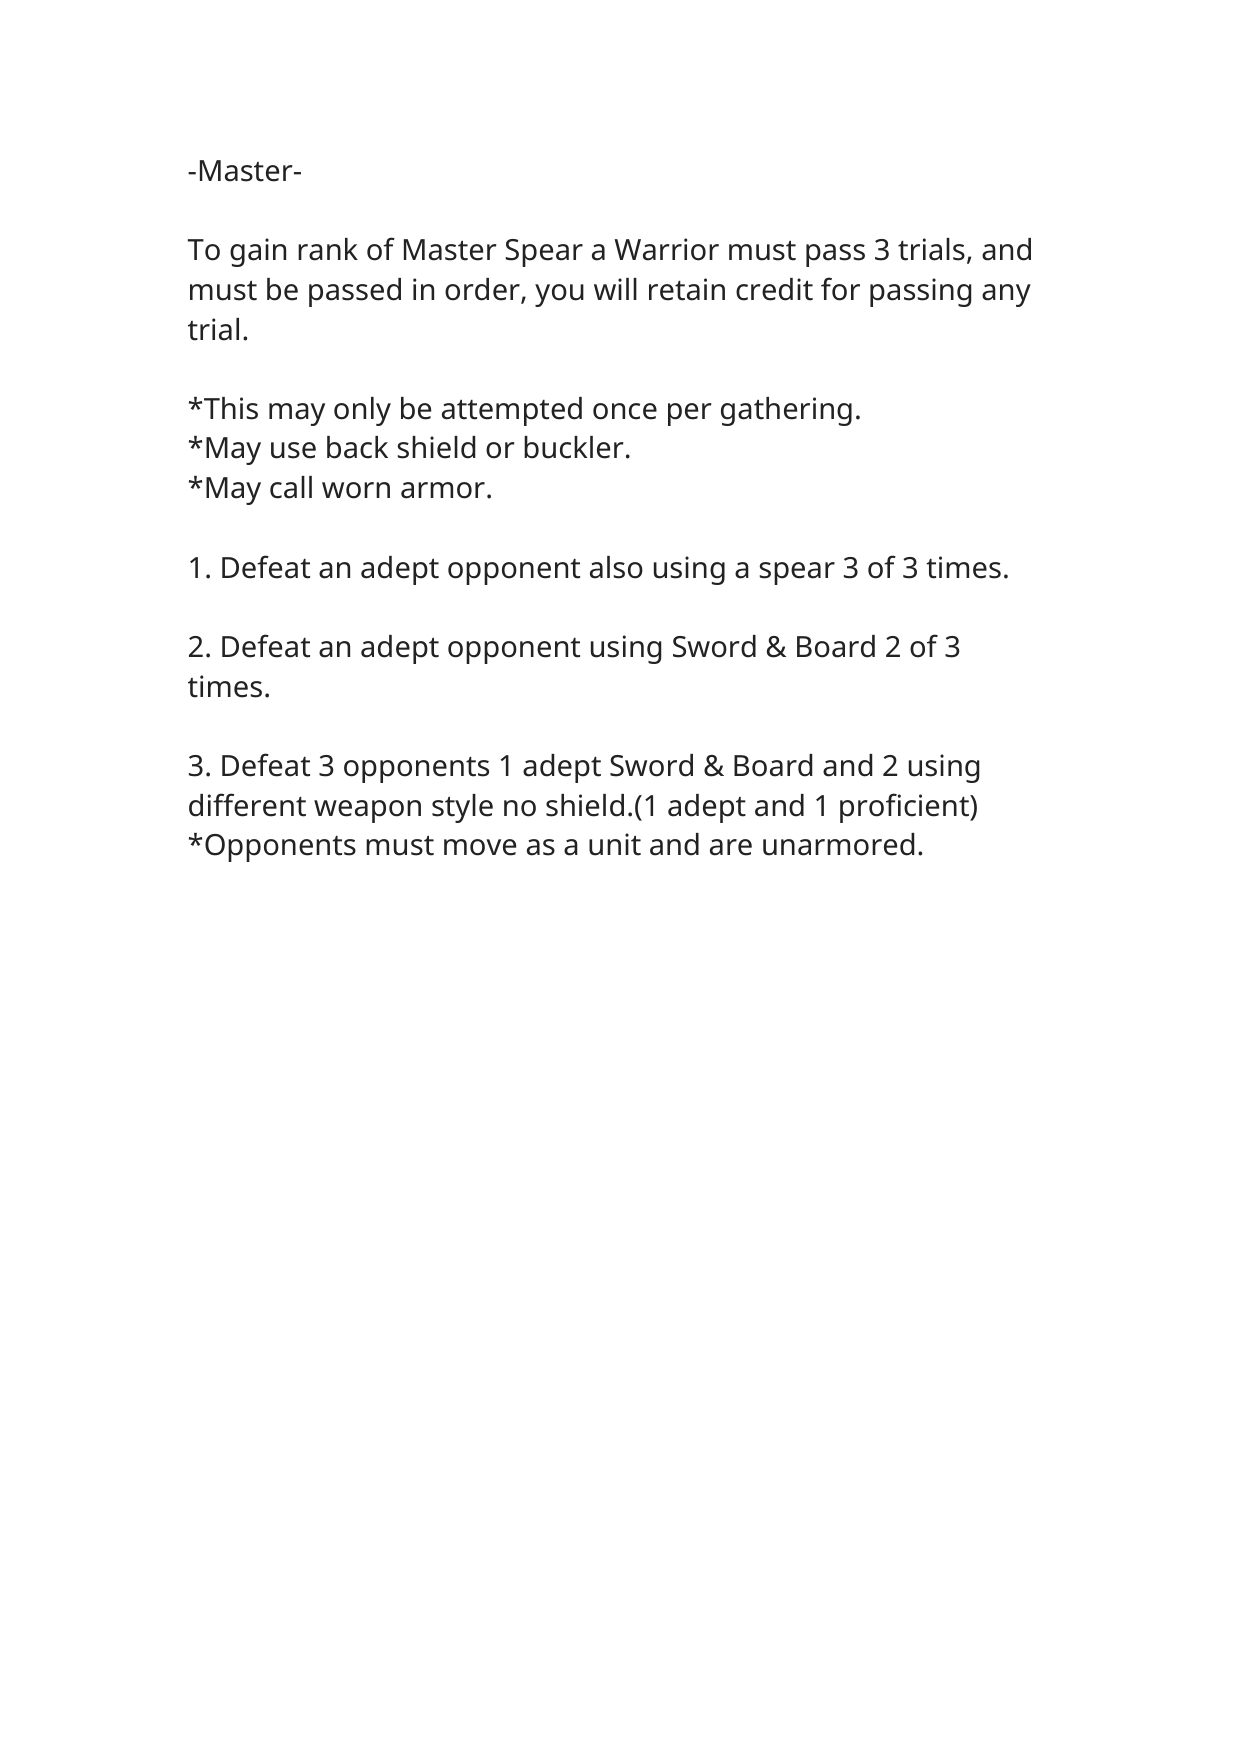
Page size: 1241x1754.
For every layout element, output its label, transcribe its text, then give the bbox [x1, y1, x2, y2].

text *May call worn armor. [187, 467, 1053, 507]
text *Opponents must move as a unit and are unarmored. [187, 825, 1053, 864]
text To gain rank of Master Spear a Warrior must pass 3 trials, and must be passed in order, you will retain credit for passing any trial. [187, 229, 1053, 348]
text 2. Defeat an adept opponent using Sword & Board 2 of 3 times. [187, 626, 1053, 706]
text 1. Defeat an adept opponent also using a spear 3 of 3 times. [187, 547, 1053, 587]
text *May use back shield or buckler. [187, 428, 1053, 467]
text -Master- [187, 150, 1053, 190]
text *This may only be attempted once per gathering. [187, 388, 1053, 428]
text 3. Defeat 3 opponents 1 adept Sword & Board and 2 using different weapon style no shield.(1 adept and 1 proficient) [187, 745, 1053, 825]
